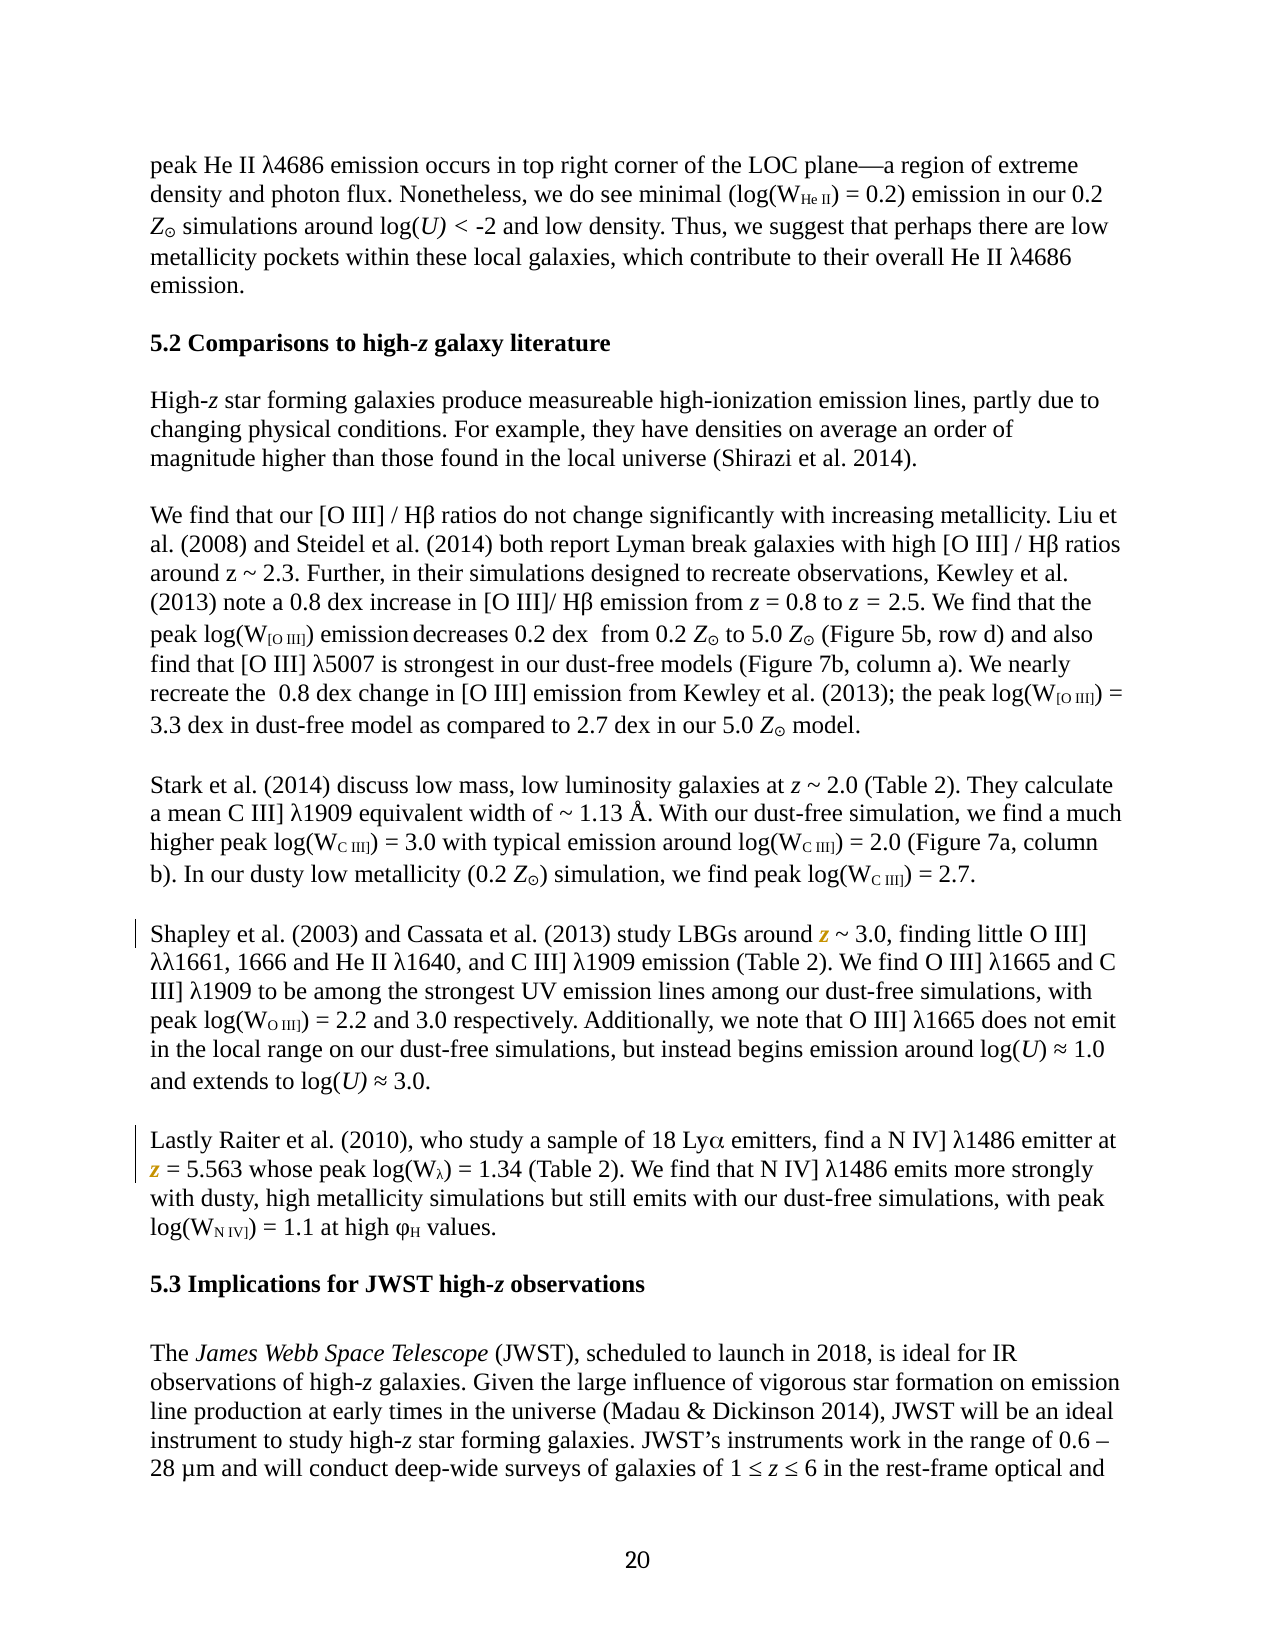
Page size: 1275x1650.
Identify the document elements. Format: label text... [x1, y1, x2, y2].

text 5.3 Implications for JWST high-z observations [150, 1269, 1125, 1298]
text 5.2 Comparisons to high-z galaxy literature [150, 328, 1125, 357]
text Lastly Raiter et al. (2010), who study a sample of 18 Ly emitters, find a N IV] λ1486 emitter at z = 5.563 whose peak log(Wλ) = 1.34 (Table 2). We find that N IV] λ1486 emits more strongly with dusty, high metallicity simulations but still emits with our dust-free simulations, with peak log(WN IV]) = 1.1 at high φH values. [150, 1125, 1125, 1240]
text Shapley et al. (2003) and Cassata et al. (2013) study LBGs around z ~ 3.0, finding little O III] λλ1661, 1666 and He II λ1640, and C III] λ1909 emission (Table 2). We find O III] λ1665 and C III] λ1909 to be among the strongest UV emission lines among our dust-free simulations, with peak log(WO III]) = 2.2 and 3.0 respectively. Additionally, we note that O III] λ1665 does not emit in the local range on our dust-free simulations, but instead begins emission around log(U) ≈ 1.0 and extends to log(U) ≈ 3.0. [150, 919, 1125, 1097]
text We find that our [O III] / Hβ ratios do not change significantly with increasing metallicity. Liu et al. (2008) and Steidel et al. (2014) both report Lyman break galaxies with high [O III] / Hβ ratios around z ~ 2.3. Further, in their simulations designed to recreate observations, Kewley et al. (2013) note a 0.8 dex increase in [O III]/ Hβ emission from z = 0.8 to z = 2.5. We find that the peak log(W[O III]) emission decreases 0.2 dex from 0.2 Z⊙ to 5.0 Z⊙ (Figure 5b, row d) and also find that [O III] λ5007 is strongest in our dust-free models (Figure 7b, column a). We nearly recreate the 0.8 dex change in [O III] emission from Kewley et al. (2013); the peak log(W[O III]) = 3.3 dex in dust-free model as compared to 2.7 dex in our 5.0 Z⊙ model. [150, 500, 1125, 741]
text Stark et al. (2014) discuss low mass, low luminosity galaxies at z ~ 2.0 (Table 2). They calculate a mean C III] λ1909 equivalent width of ~ 1.13 Å. With our dust-free simulation, we find a much higher peak log(WC III]) = 3.0 with typical emission around log(WC III]) = 2.0 (Figure 7a, column b). In our dusty low metallicity (0.2 Z⊙) simulation, we find peak log(WC III]) = 2.7. [150, 770, 1125, 890]
